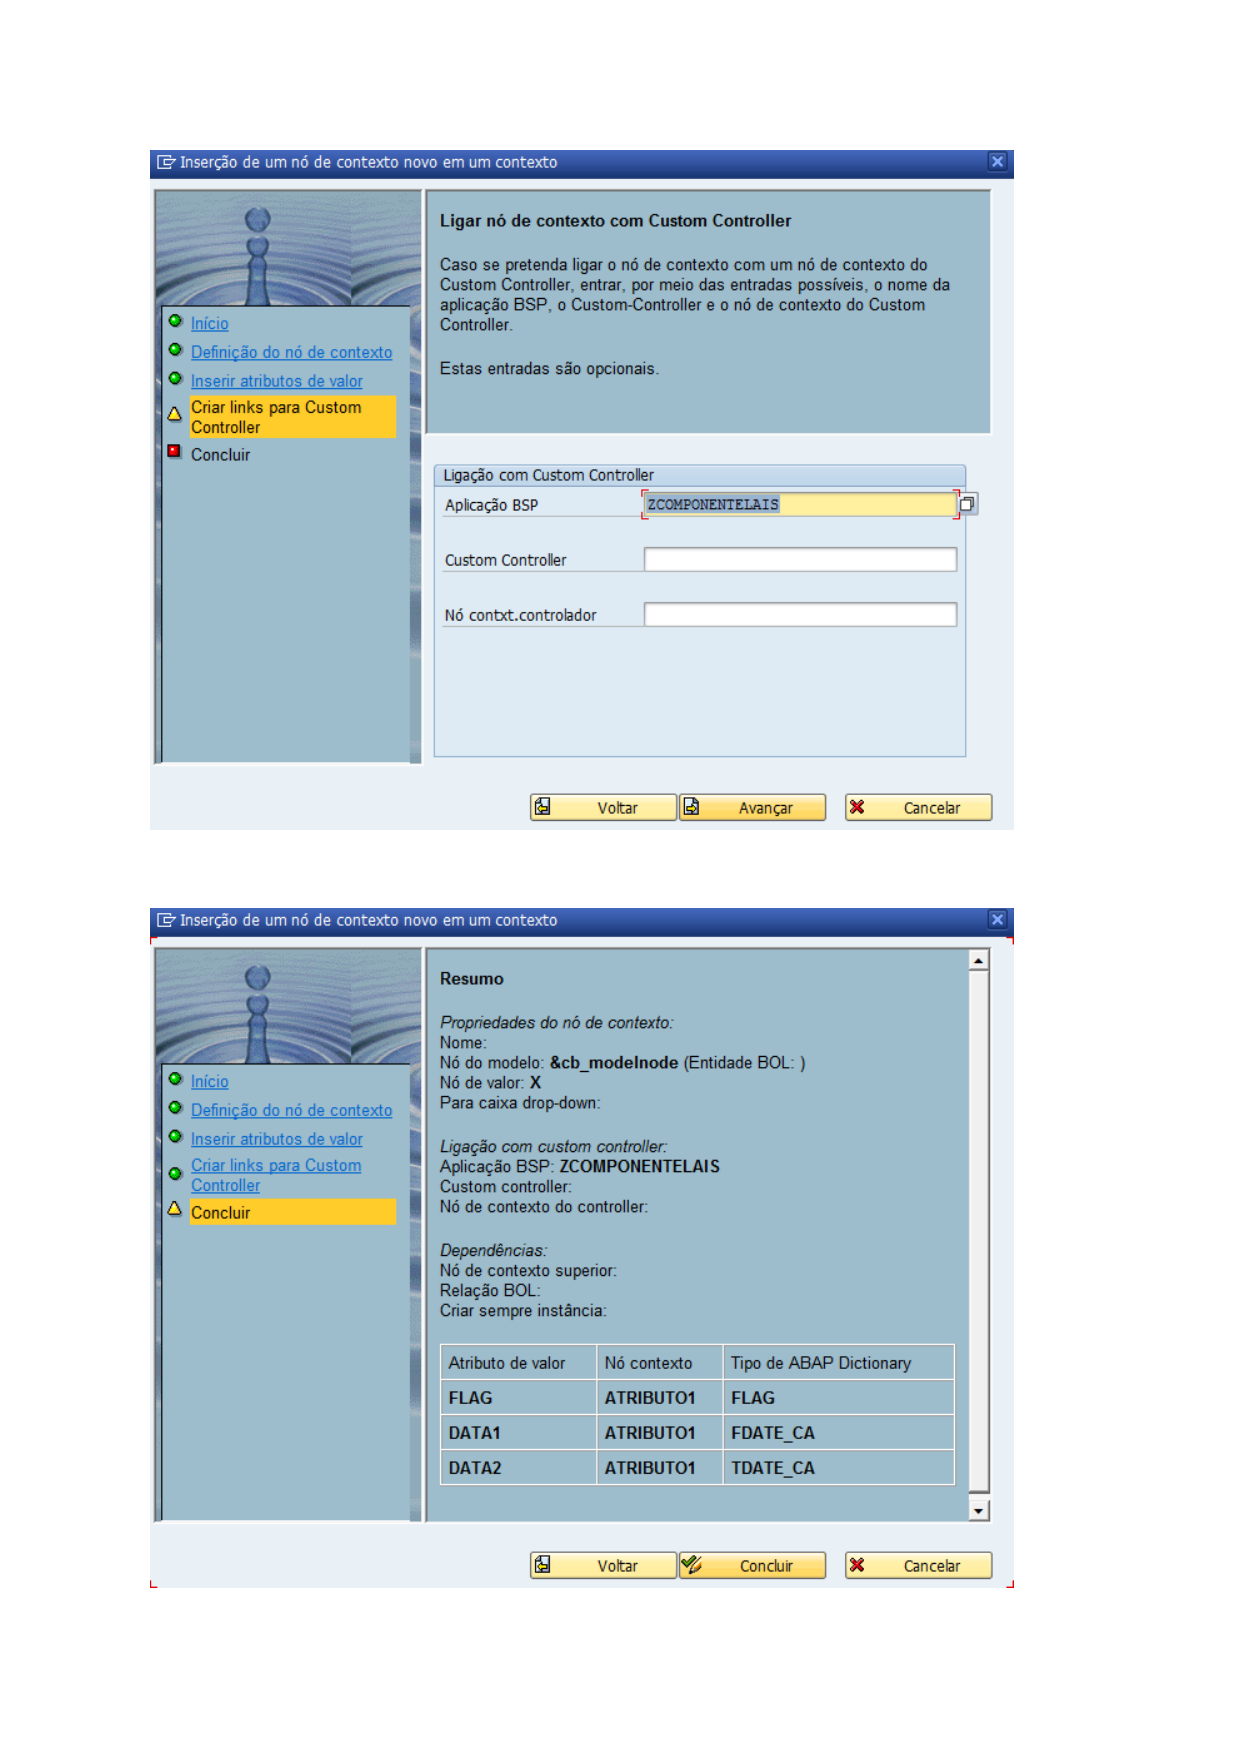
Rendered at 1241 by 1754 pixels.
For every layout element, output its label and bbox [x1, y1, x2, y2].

picture [150, 150, 1014, 830]
picture [150, 908, 1014, 1588]
